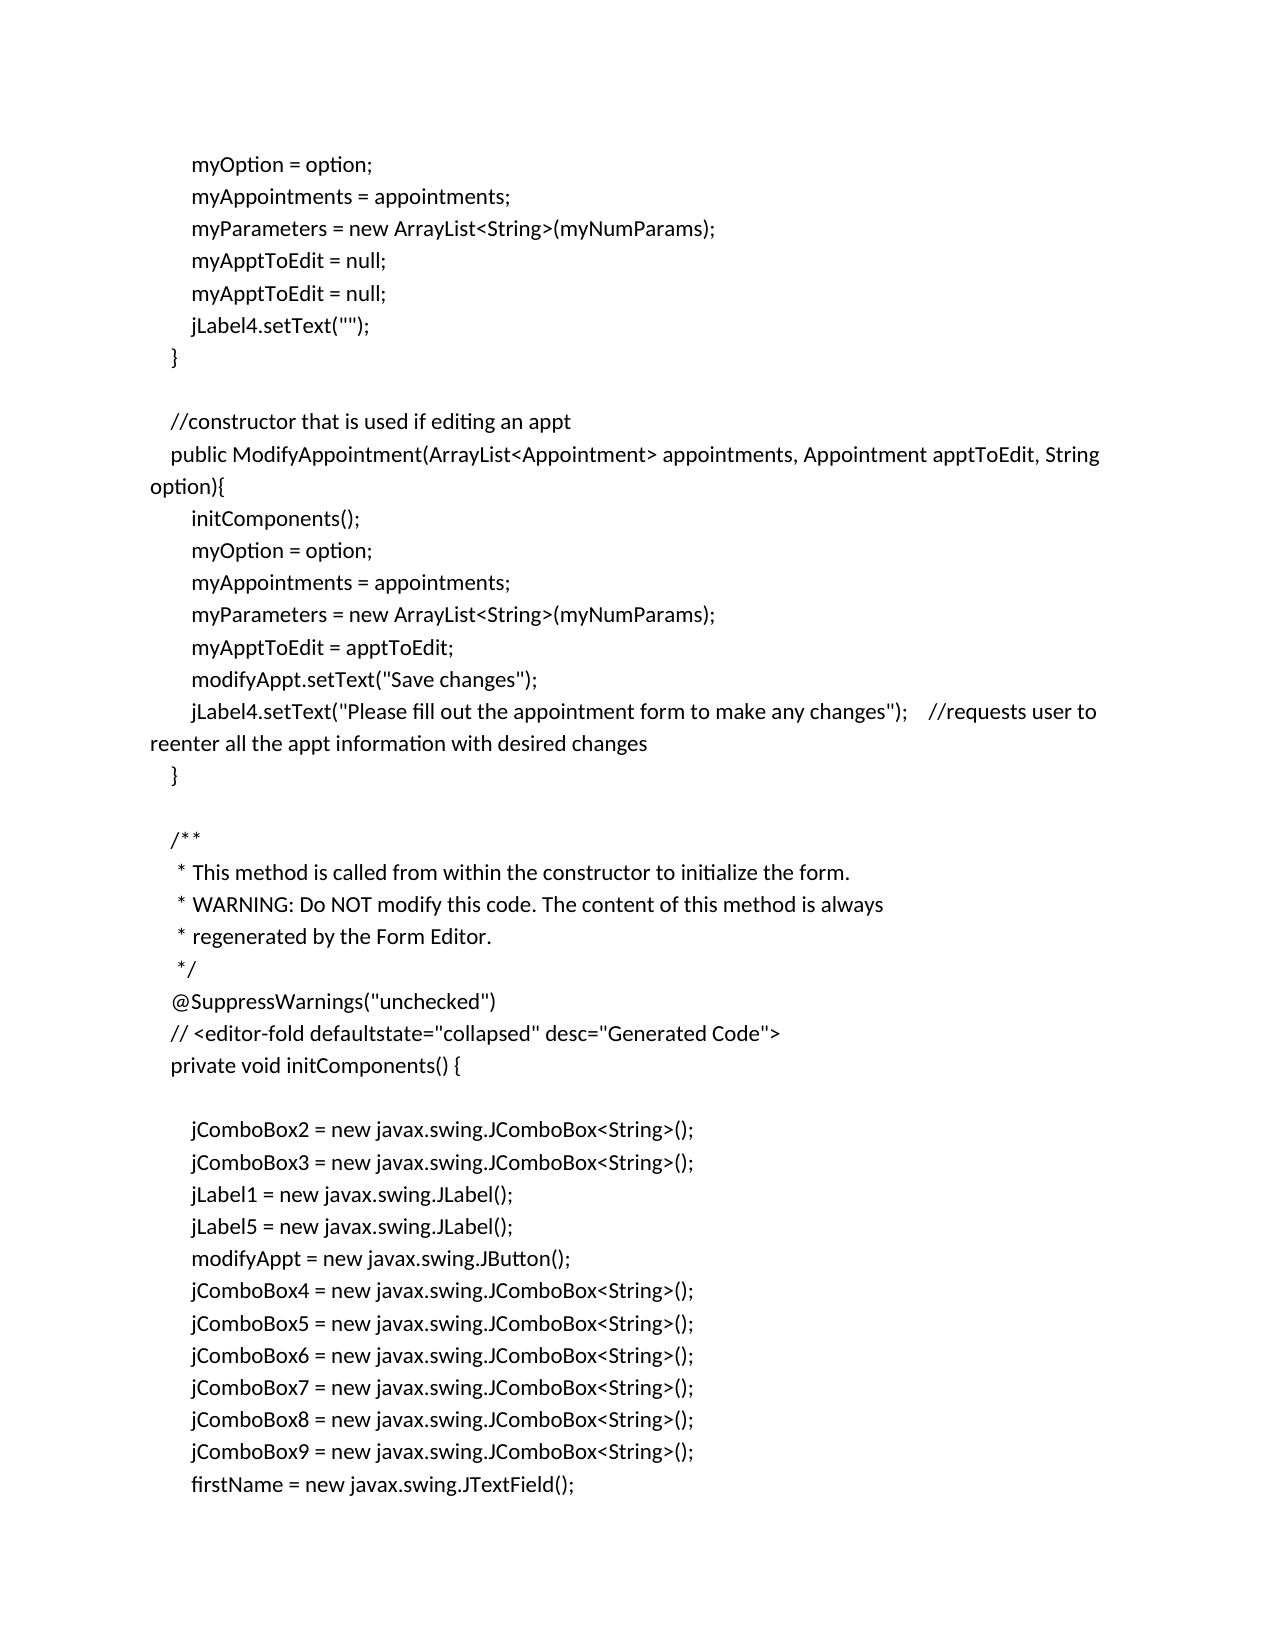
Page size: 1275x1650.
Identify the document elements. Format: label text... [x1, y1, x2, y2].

text myParameters = new ArrayList<String>(myNumParams); [150, 214, 1125, 242]
text modifyAppt.setText("Save changes"); [150, 665, 1125, 693]
text myOption = option; [150, 150, 1125, 178]
text jComboBox5 = new javax.swing.JComboBox<String>(); [150, 1309, 1125, 1337]
text modifyAppt = new javax.swing.JButton(); [150, 1244, 1125, 1272]
text //constructor that is used if editing an appt [150, 407, 1125, 436]
text jComboBox9 = new javax.swing.JComboBox<String>(); [150, 1437, 1125, 1466]
text jLabel4.setText(""); [150, 311, 1125, 339]
text jComboBox4 = new javax.swing.JComboBox<String>(); [150, 1277, 1125, 1304]
text * WARNING: Do NOT modify this code. The content of this method is always [150, 890, 1125, 918]
text initComponents(); [150, 504, 1125, 532]
text myApptToEdit = null; [150, 279, 1125, 307]
text jLabel4.setText("Please fill out the appointment form to make any changes"); //requests user to reenter all the appt information with desired changes [150, 697, 1125, 757]
text jComboBox7 = new javax.swing.JComboBox<String>(); [150, 1373, 1125, 1401]
text @SuppressWarnings("unchecked") [150, 987, 1125, 1015]
text myAppointments = appointments; [150, 568, 1125, 596]
text */ [150, 955, 1125, 983]
text jLabel1 = new javax.swing.JLabel(); [150, 1180, 1125, 1208]
text } [150, 762, 1125, 789]
text myAppointments = appointments; [150, 182, 1125, 210]
text myApptToEdit = null; [150, 247, 1125, 274]
text jComboBox3 = new javax.swing.JComboBox<String>(); [150, 1148, 1125, 1176]
text myOption = option; [150, 536, 1125, 564]
text } [150, 343, 1125, 371]
text private void initComponents() { [150, 1051, 1125, 1079]
text jComboBox6 = new javax.swing.JComboBox<String>(); [150, 1341, 1125, 1369]
text myApptToEdit = apptToEdit; [150, 633, 1125, 661]
text jComboBox8 = new javax.swing.JComboBox<String>(); [150, 1405, 1125, 1433]
text * This method is called from within the constructor to initialize the form. [150, 858, 1125, 886]
text /** [150, 826, 1125, 854]
text firstName = new javax.swing.JTextField(); [150, 1470, 1125, 1498]
text // <editor-fold defaultstate="collapsed" desc="Generated Code"> [150, 1019, 1125, 1047]
text jLabel5 = new javax.swing.JLabel(); [150, 1212, 1125, 1240]
text * regenerated by the Form Editor. [150, 922, 1125, 951]
text jComboBox2 = new javax.swing.JComboBox<String>(); [150, 1116, 1125, 1144]
text myParameters = new ArrayList<String>(myNumParams); [150, 601, 1125, 629]
text public ModifyAppointment(ArrayList<Appointment> appointments, Appointment apptToEdit, String option){ [150, 440, 1125, 500]
